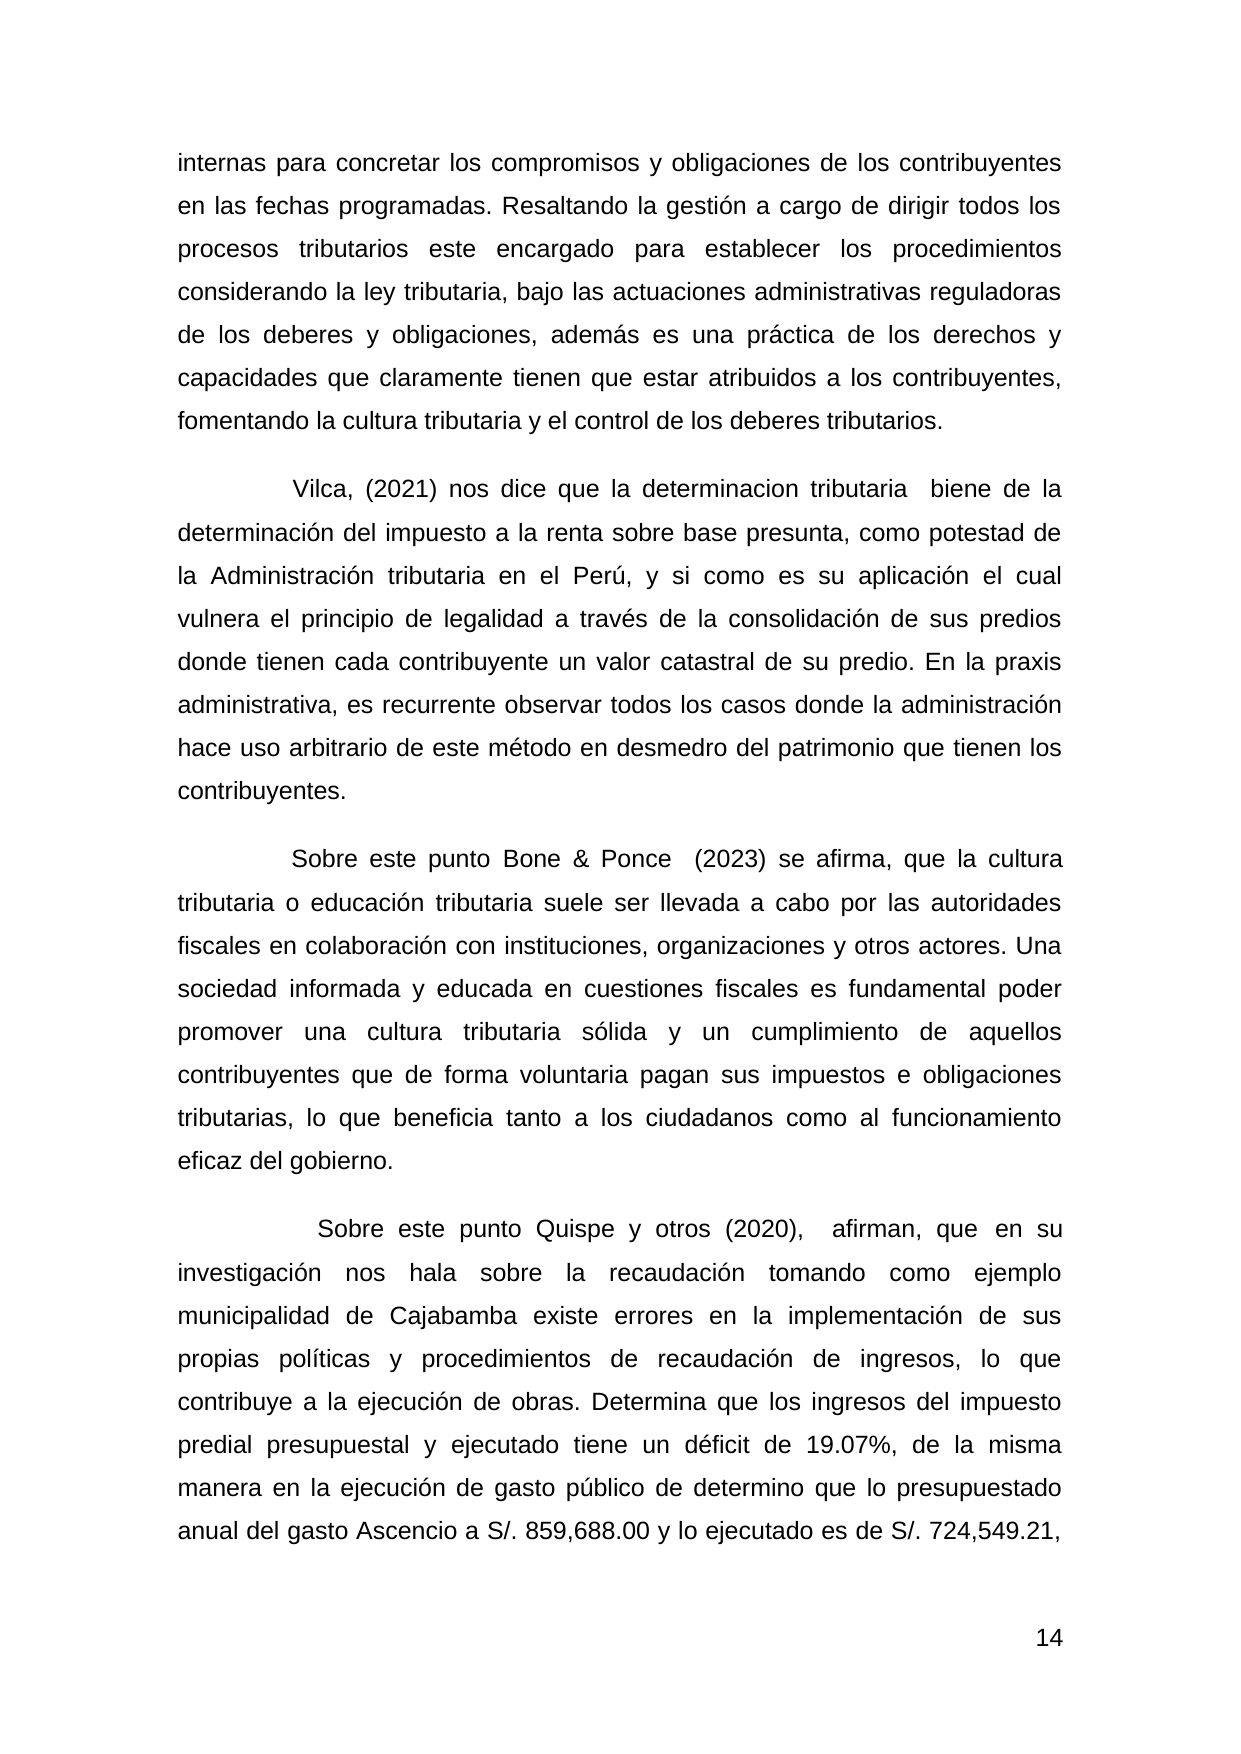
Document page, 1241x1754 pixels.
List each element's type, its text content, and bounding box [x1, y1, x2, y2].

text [177, 1214, 1063, 1545]
text Vilca, (2021) nos dice que la determinacion tributaria biene de la determinación del impuesto a la renta sobre base presunta, como potestad de la Administración tributaria en el Perú, y si como es su aplicación el cual vulnera el principio de legalidad a través de la consolidación de sus predios donde tienen cada contribuyente un valor catastral de su predio. En la praxis administrativa, es recurrente observar todos los casos donde la administración hace uso arbitrario de este método en desmedro del patrimonio que tienen los contribuyentes. [177, 474, 1063, 805]
text Sobre este punto Bone & Ponce (2023) se afirma, que la cultura tributaria o educación tributaria suele ser llevada a cabo por las autoridades fiscales en colaboración con instituciones, organizaciones y otros actores. Una sociedad informada y educada en cuestiones fiscales es fundamental poder promover una cultura tributaria sólida y un cumplimiento de aquellos contribuyentes que de forma voluntaria pagan sus impuestos e obligaciones tributarias, lo que beneficia tanto a los ciudadanos como al funcionamiento eficaz del gobierno. [177, 844, 1063, 1175]
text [177, 148, 1063, 435]
